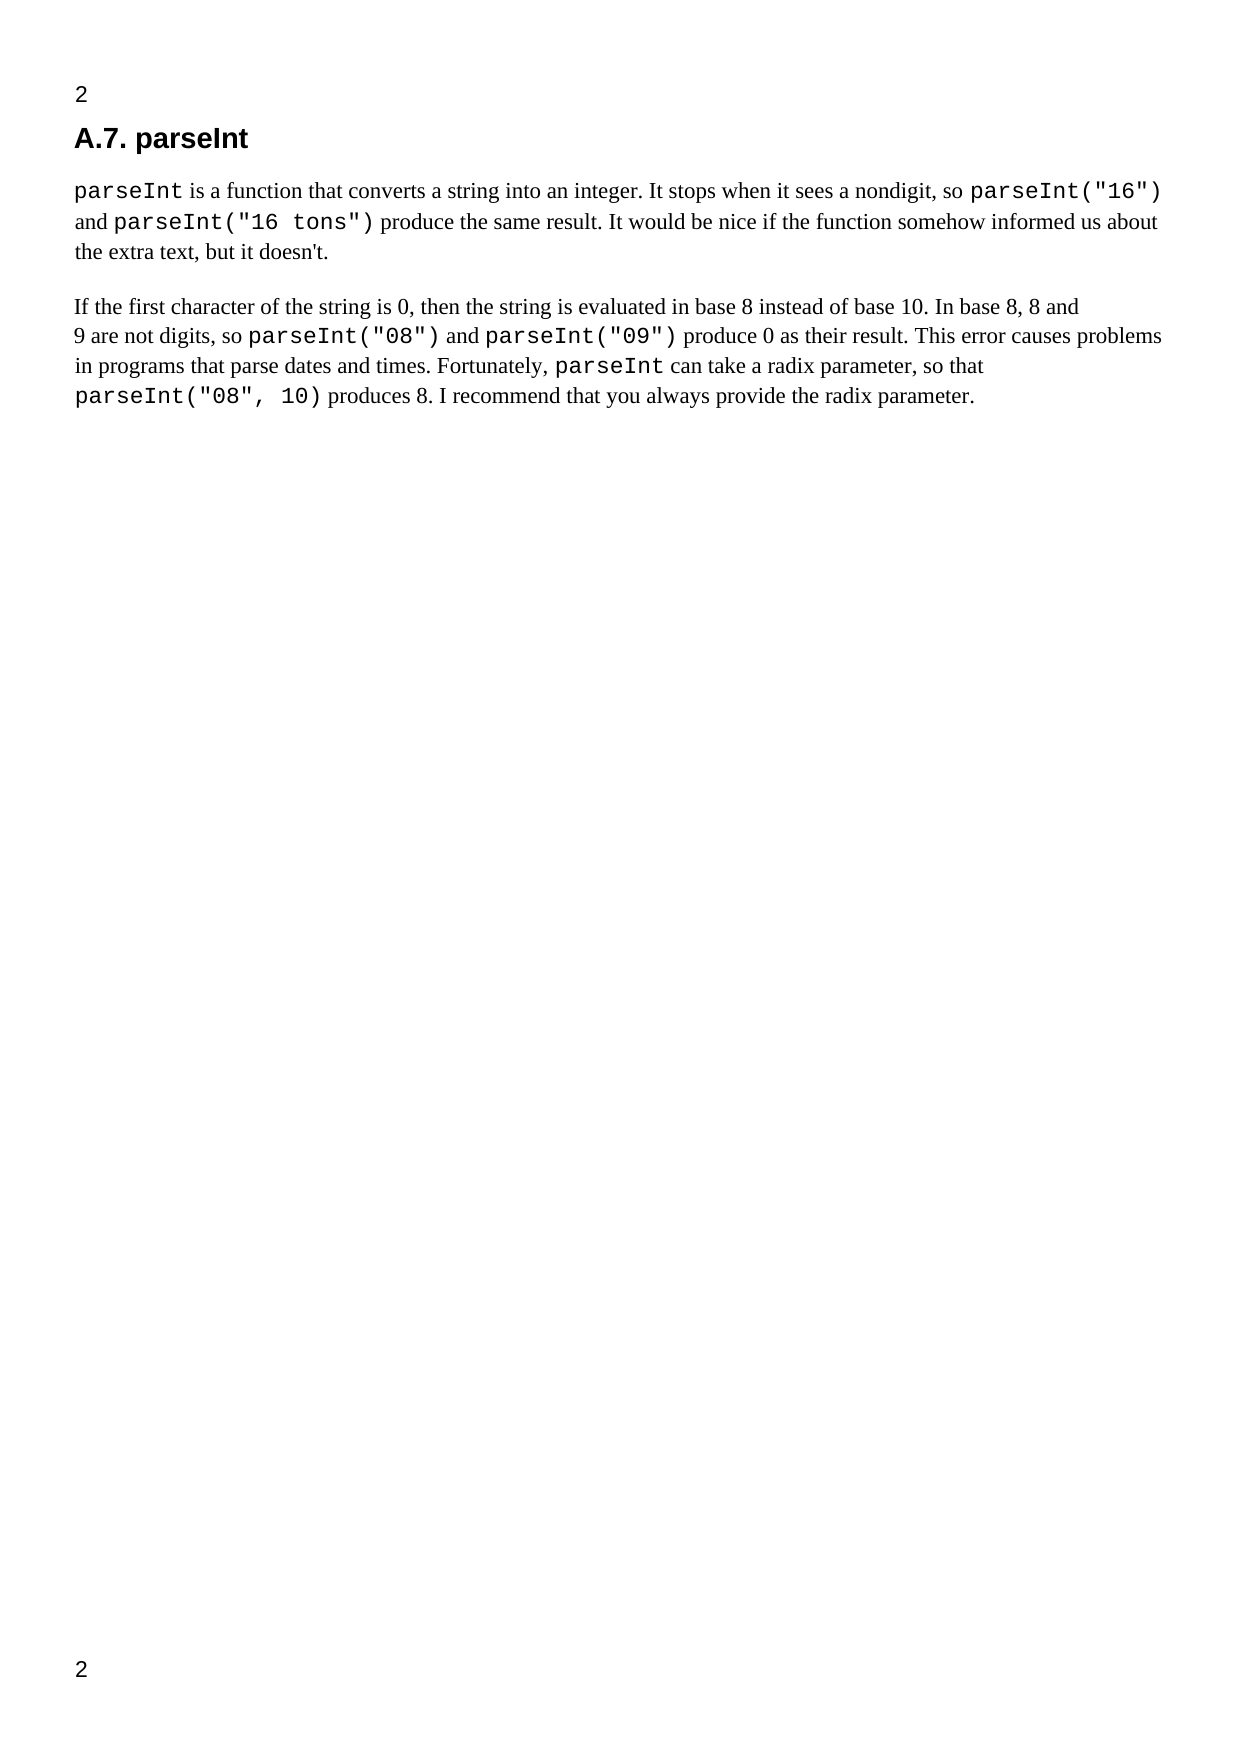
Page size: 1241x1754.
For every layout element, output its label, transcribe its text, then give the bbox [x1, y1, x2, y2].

text 9 are not digits, so parseInt("08") and parseInt("09") produce 0 as their result. This error causes problems in programs that parse dates and times. Fortunately, parseInt can take a radix parameter, so that parseInt("08", 10) produces 8. I recommend that you always provide the radix parameter. [73, 322, 1164, 411]
subtitle A.7. parseInt [73, 121, 1165, 154]
text parseInt is a function that converts a string into an integer. It stops when it sees a nondigit, so parseInt("16") and parseInt("16 tons") produce the same result. It would be nice if the function somehow informed us about the extra text, but it doesn't. [73, 177, 1164, 264]
text If the first character of the string is 0, then the string is evaluated in base 8 instead of base 10. In base 8, 8 and [73, 293, 1164, 319]
